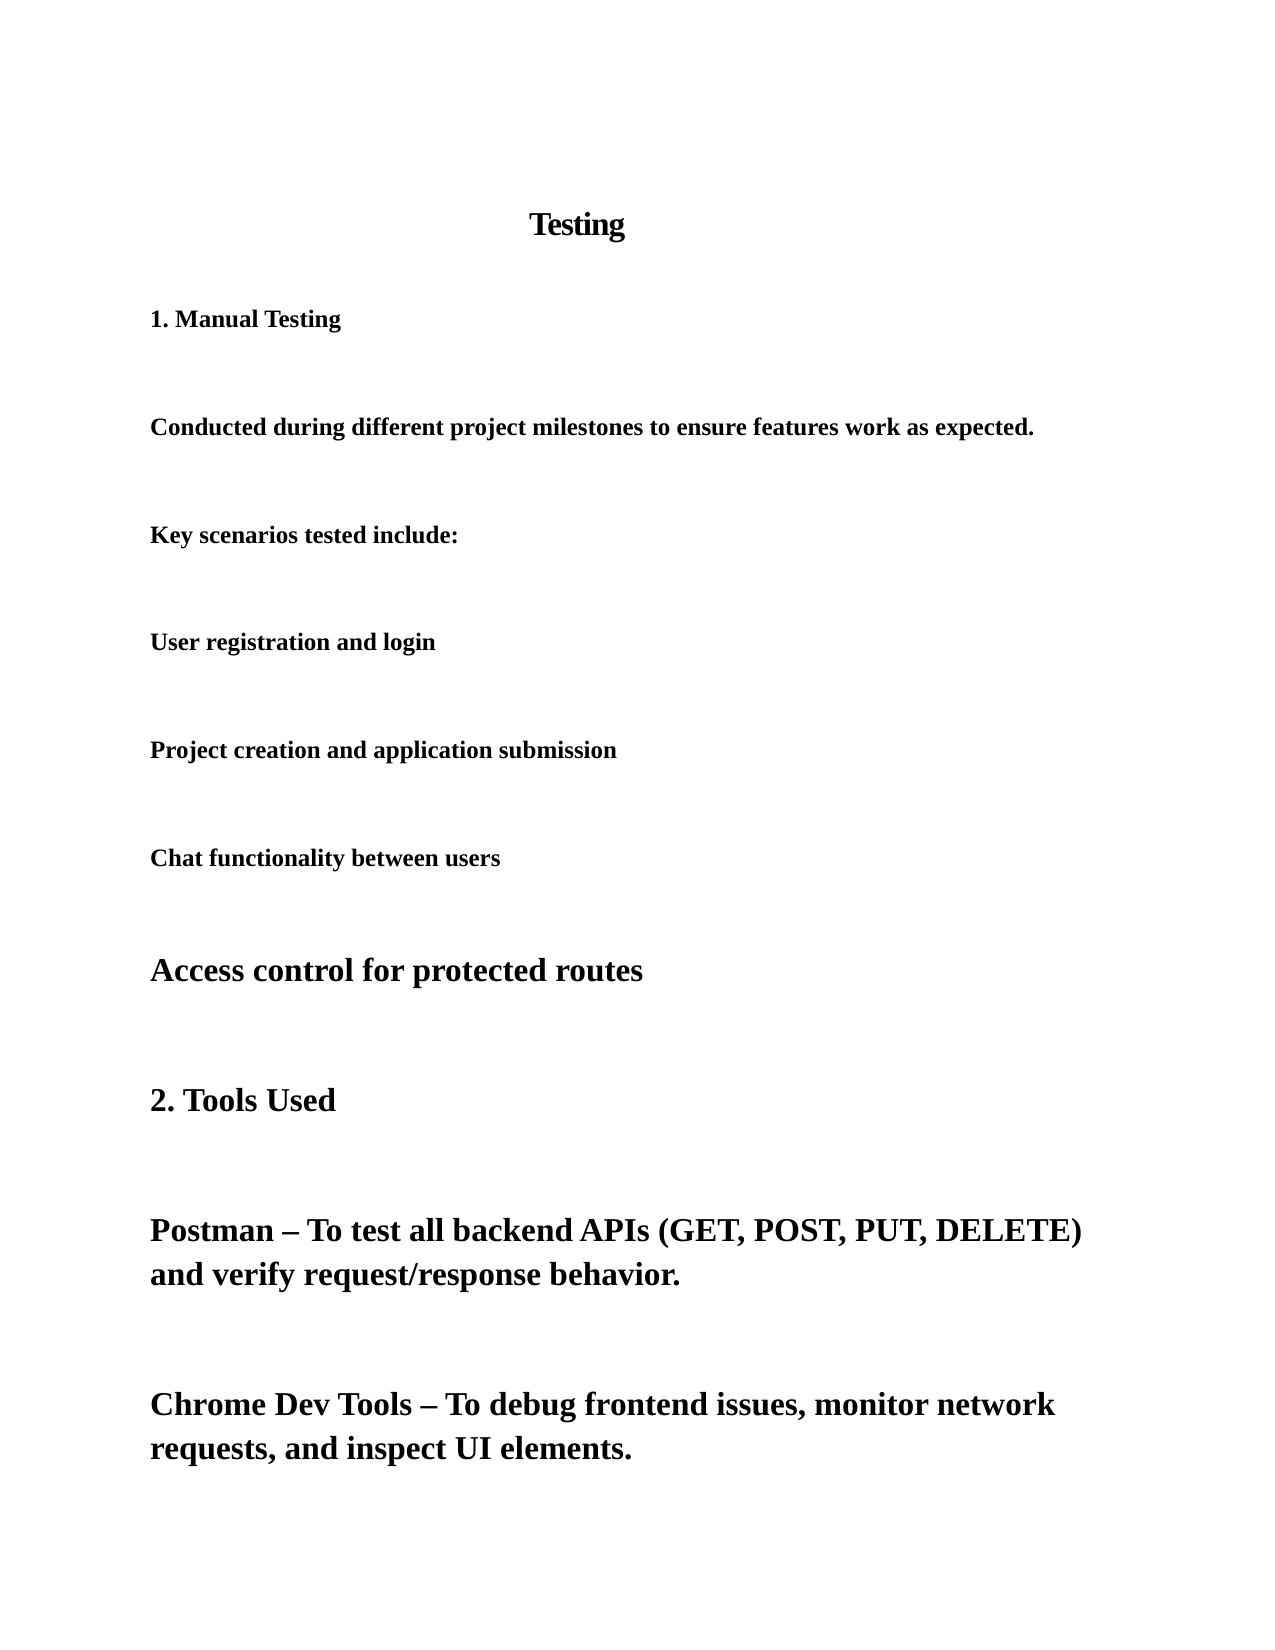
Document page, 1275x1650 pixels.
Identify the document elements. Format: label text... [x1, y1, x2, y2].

text Chat functionality between users [150, 843, 1125, 872]
text Key scenarios tested include: [150, 520, 1125, 548]
text Chrome Dev Tools – To debug frontend issues, monitor network requests, and inspect UI elements. [150, 1384, 1125, 1466]
text Project creation and application submission [150, 735, 1125, 764]
title Testing [150, 204, 1125, 242]
text User registration and login [150, 627, 1125, 656]
text Postman – To test all backend APIs (GET, POST, PUT, DELETE) and verify request/response behavior. [150, 1210, 1125, 1293]
text Conducted during different project milestones to ensure features work as expected. [150, 412, 1125, 441]
text 1. Manual Testing [150, 304, 1125, 333]
text Access control for protected routes [150, 951, 1125, 989]
text 2. Tools Used [150, 1080, 1125, 1119]
